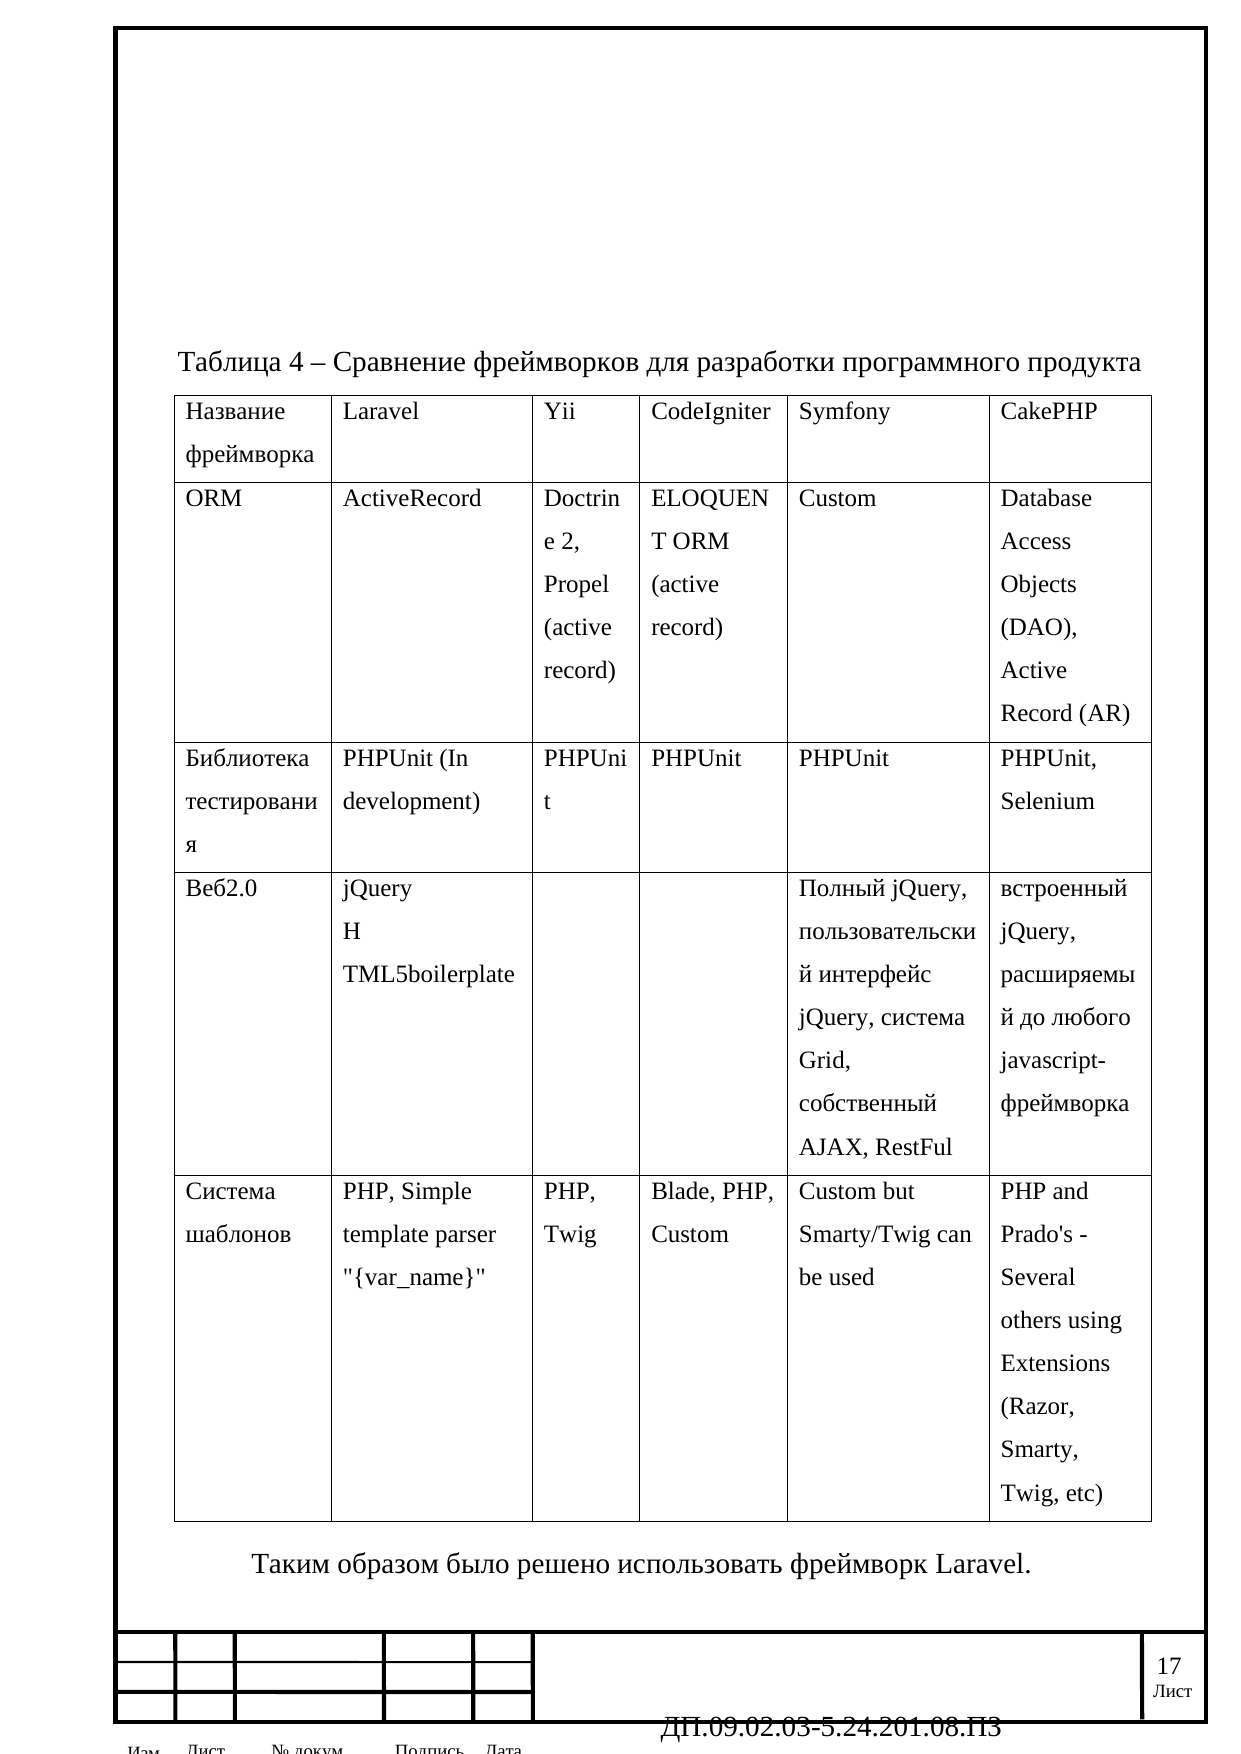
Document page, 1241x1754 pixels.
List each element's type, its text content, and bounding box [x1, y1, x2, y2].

table_cell Веб2.0 [175, 873, 331, 1175]
table_cell Custom [788, 483, 989, 742]
table_cell Система шаблонов [175, 1176, 331, 1521]
text Таблица 4 – Сравнение фреймворков для разработки программного продукта [177, 344, 1152, 378]
table_cell PHP, Simple template parser "{var_name}" [332, 1176, 532, 1521]
table_cell ActiveRecord [332, 483, 532, 742]
table_cell Blade, PHP, Custom [640, 1176, 787, 1521]
table_cell Custom but Smarty/Twig can be used [788, 1176, 989, 1521]
table_cell ORM [175, 483, 331, 742]
table_cell Doctrine 2, Propel (active record) [533, 483, 639, 742]
table_cell Полный jQuery, пользовательский интерфейс jQuery, система Grid, собственный AJAX, RestFul [788, 873, 989, 1175]
table_header CodeIgniter [640, 396, 787, 482]
table_cell jQuery HTML5boilerplate [332, 873, 532, 1175]
table_cell Database Access Objects (DAO), Active Record (AR) [990, 483, 1151, 742]
table_cell PHPUnit, Selenium [990, 743, 1151, 872]
table_cell встроенный jQuery, расширяемый до любого javascript-фреймворка [990, 873, 1151, 1175]
table_cell ELOQUENT ORM (active record) [640, 483, 787, 742]
table_header Symfony [788, 396, 989, 482]
table_cell PHP and Prado's - Several others using Extensions (Razor, Smarty, Twig, etc) [990, 1176, 1151, 1521]
text Таким образом было решено использовать фреймворк Laravel. [177, 1547, 1152, 1580]
table_cell PHPUnit [640, 743, 787, 872]
table_header CakePHP [990, 396, 1151, 482]
table_cell PHP, Twig [533, 1176, 639, 1521]
table_header Laravel [332, 396, 532, 482]
table_cell [640, 873, 787, 1175]
table_cell Библиотека тестирования [175, 743, 331, 872]
table_header Название фреймворка [175, 396, 331, 482]
table_cell PHPUnit [533, 743, 639, 872]
table_header Yii [533, 396, 639, 482]
table_cell PHPUnit (In development) [332, 743, 532, 872]
table_cell PHPUnit [788, 743, 989, 872]
table_cell [533, 873, 639, 1175]
